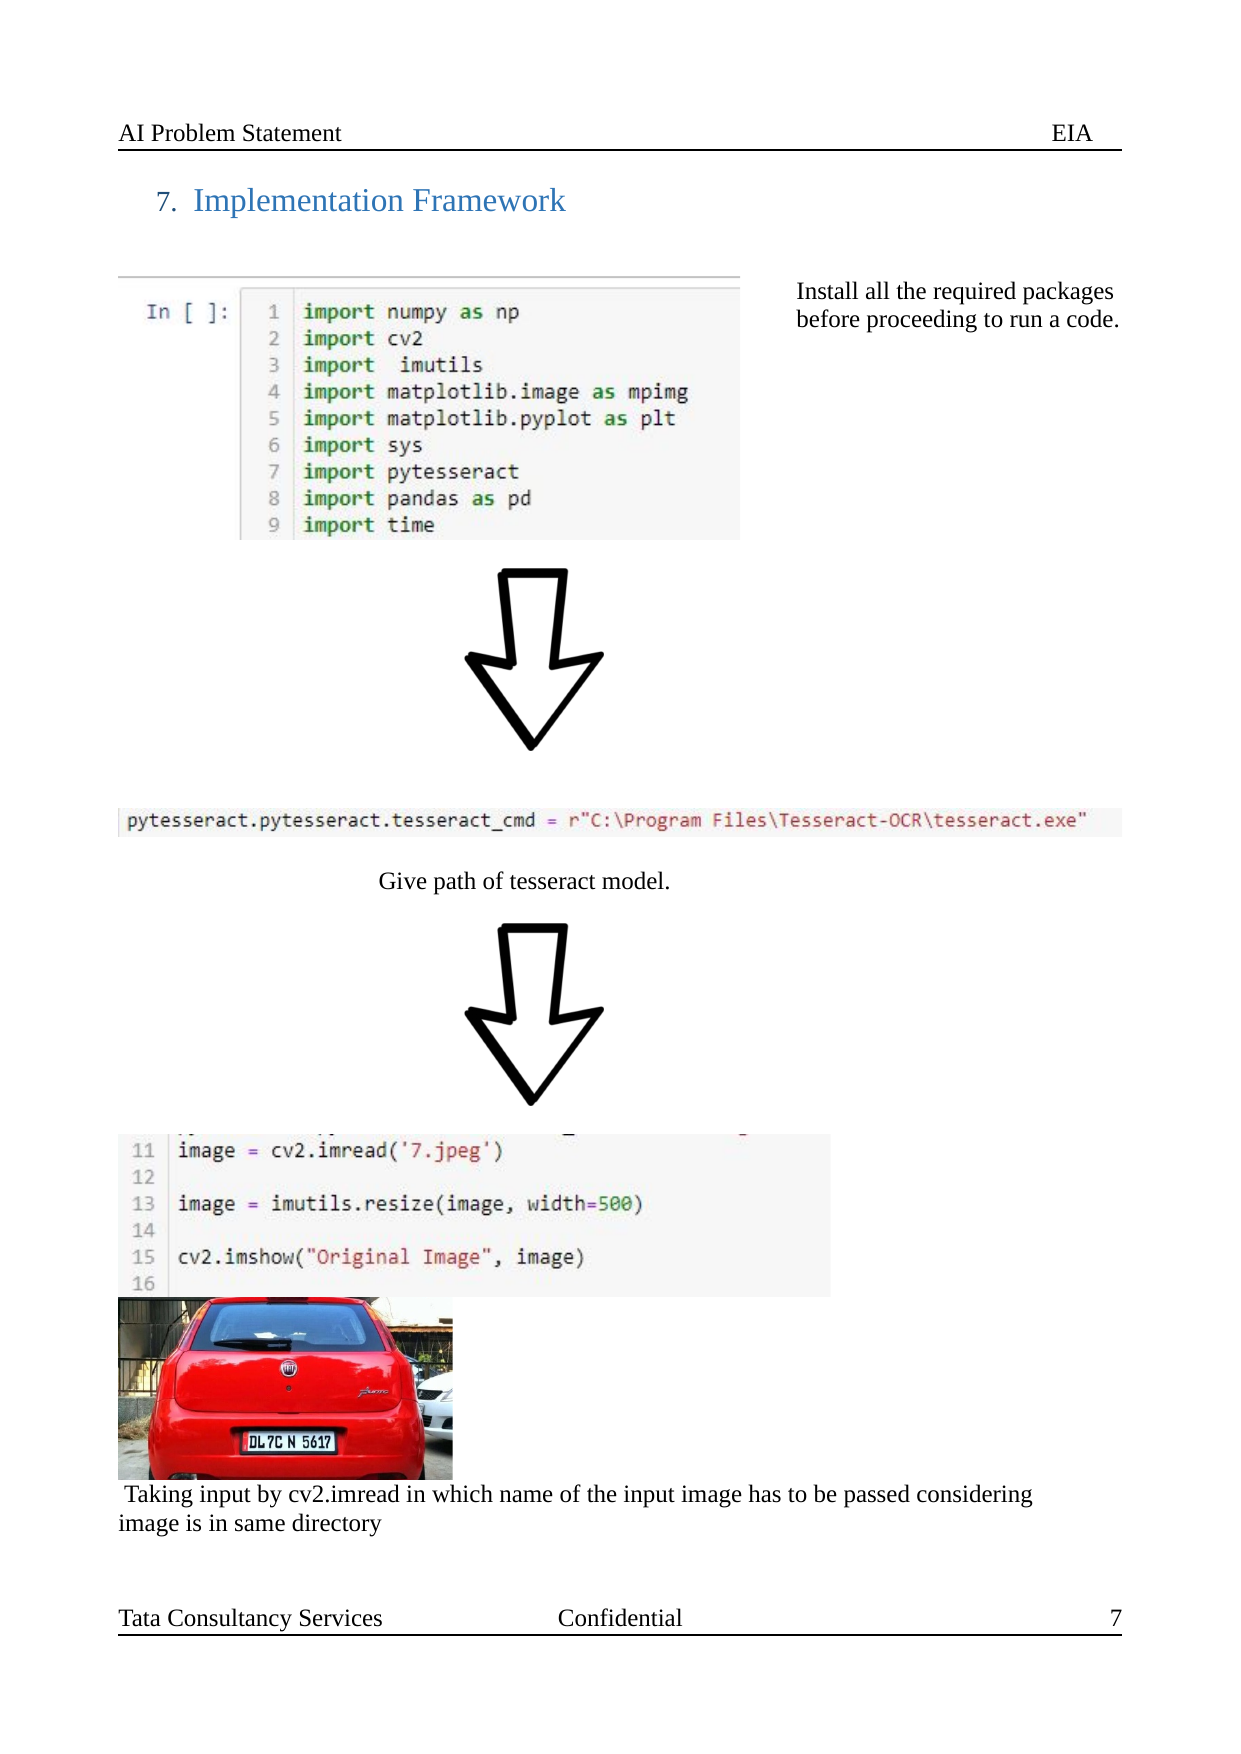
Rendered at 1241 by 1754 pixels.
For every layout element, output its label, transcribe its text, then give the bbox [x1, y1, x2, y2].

picture [465, 569, 604, 751]
text Give path of tesseract model. [192, 866, 1122, 894]
picture [118, 1134, 831, 1480]
picture [118, 808, 1123, 837]
subtitle Implementation Framework [156, 180, 1122, 218]
picture [118, 275, 740, 540]
picture [465, 924, 604, 1106]
